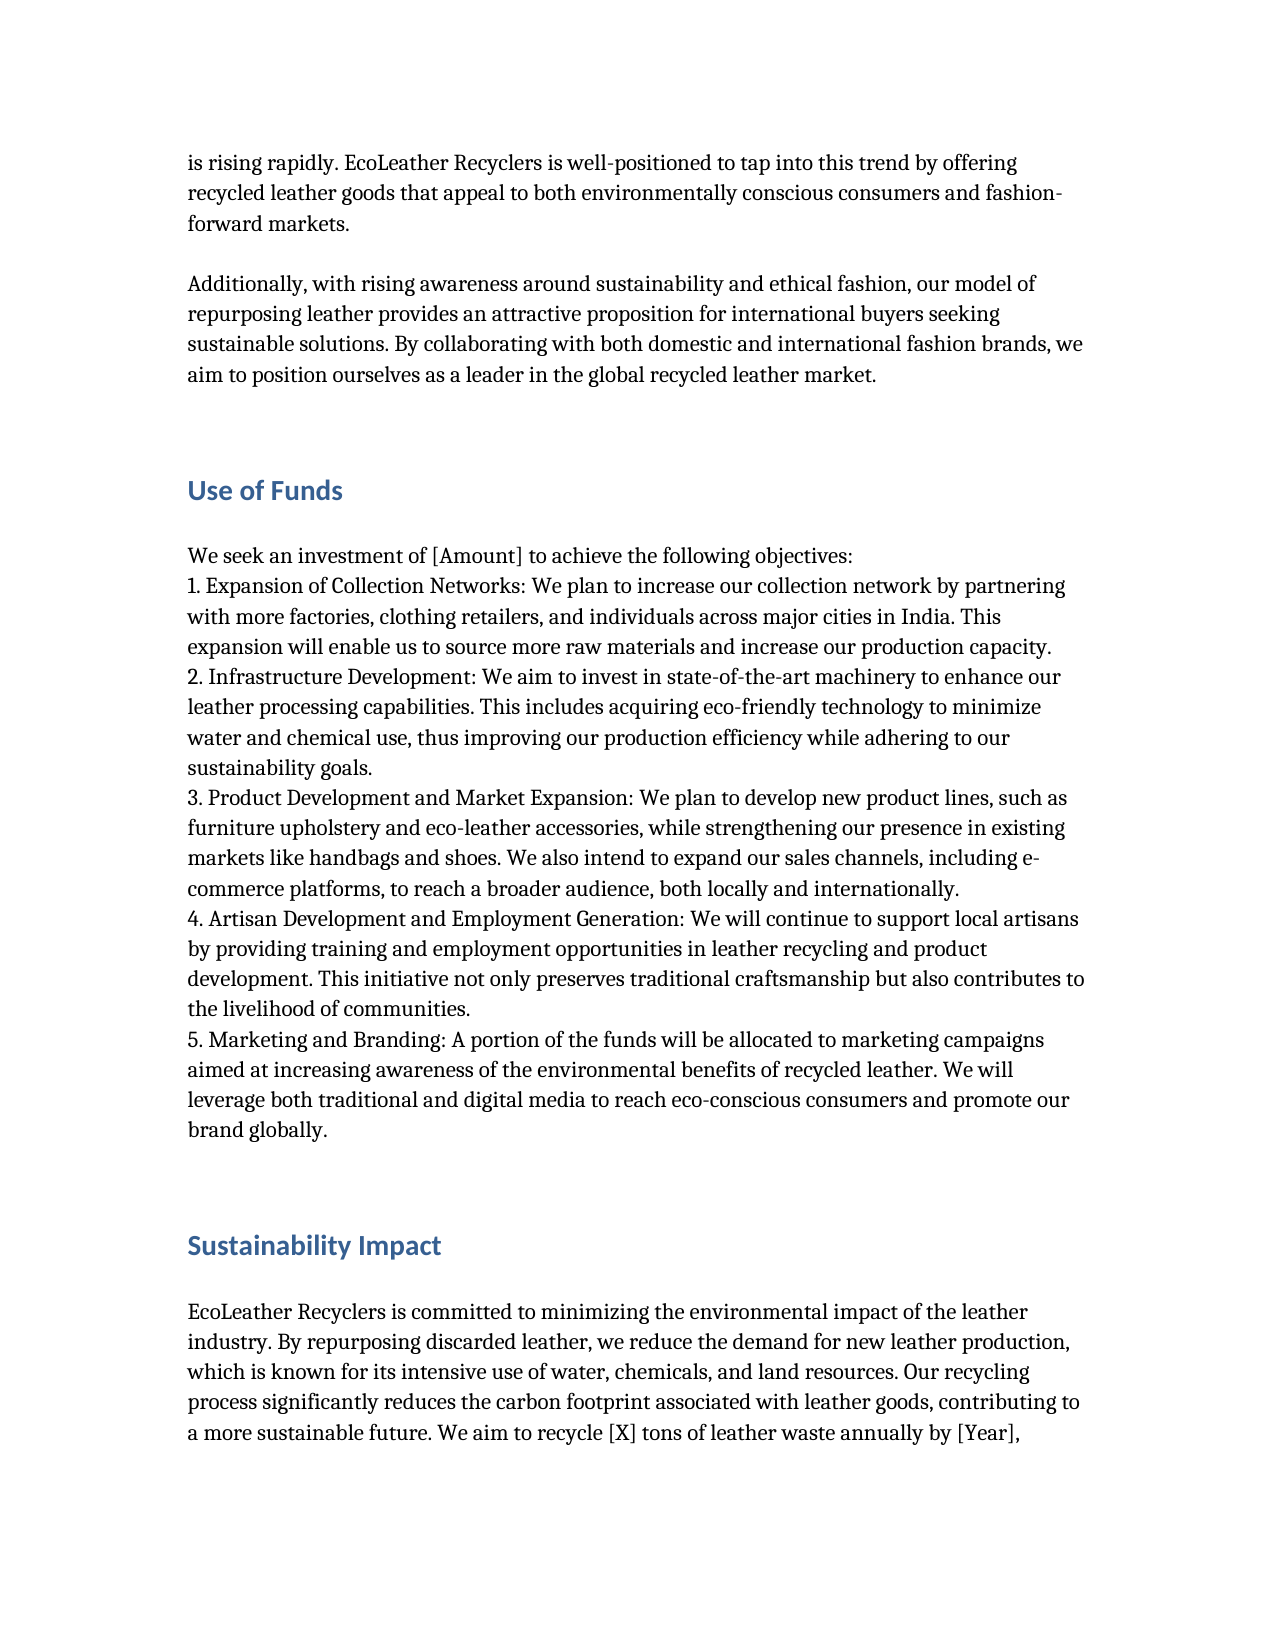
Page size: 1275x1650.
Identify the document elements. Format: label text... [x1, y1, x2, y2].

subtitle Use of Funds [187, 472, 1087, 507]
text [187, 1268, 1087, 1446]
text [187, 150, 1087, 418]
text We seek an investment of [Amount] to achieve the following objectives: 1. Expansion of Collection Networks: We plan to increase our collection network by partnering with more factories, clothing retailers, and individuals across major cities in India. This expansion will enable us to source more raw materials and increase our production capacity. 2. Infrastructure Development: We aim to invest in state-of-the-art machinery to enhance our leather processing capabilities. This includes acquiring eco-friendly technology to minimize water and chemical use, thus improving our production efficiency while adhering to our sustainability goals. 3. Product Development and Market Expansion: We plan to develop new product lines, such as furniture upholstery and eco-leather accessories, while strengthening our presence in existing markets like handbags and shoes. We also intend to expand our sales channels, including e-commerce platforms, to reach a broader audience, both locally and internationally. 4. Artisan Development and Employment Generation: We will continue to support local artisans by providing training and employment opportunities in leather recycling and product development. This initiative not only preserves traditional craftsmanship but also contributes to the livelihood of communities. 5. Marketing and Branding: A portion of the funds will be allocated to marketing campaigns aimed at increasing awareness of the environmental benefits of recycled leather. We will leverage both traditional and digital media to reach eco-conscious consumers and promote our brand globally. [187, 513, 1087, 1173]
subtitle Sustainability Impact [187, 1227, 1087, 1263]
